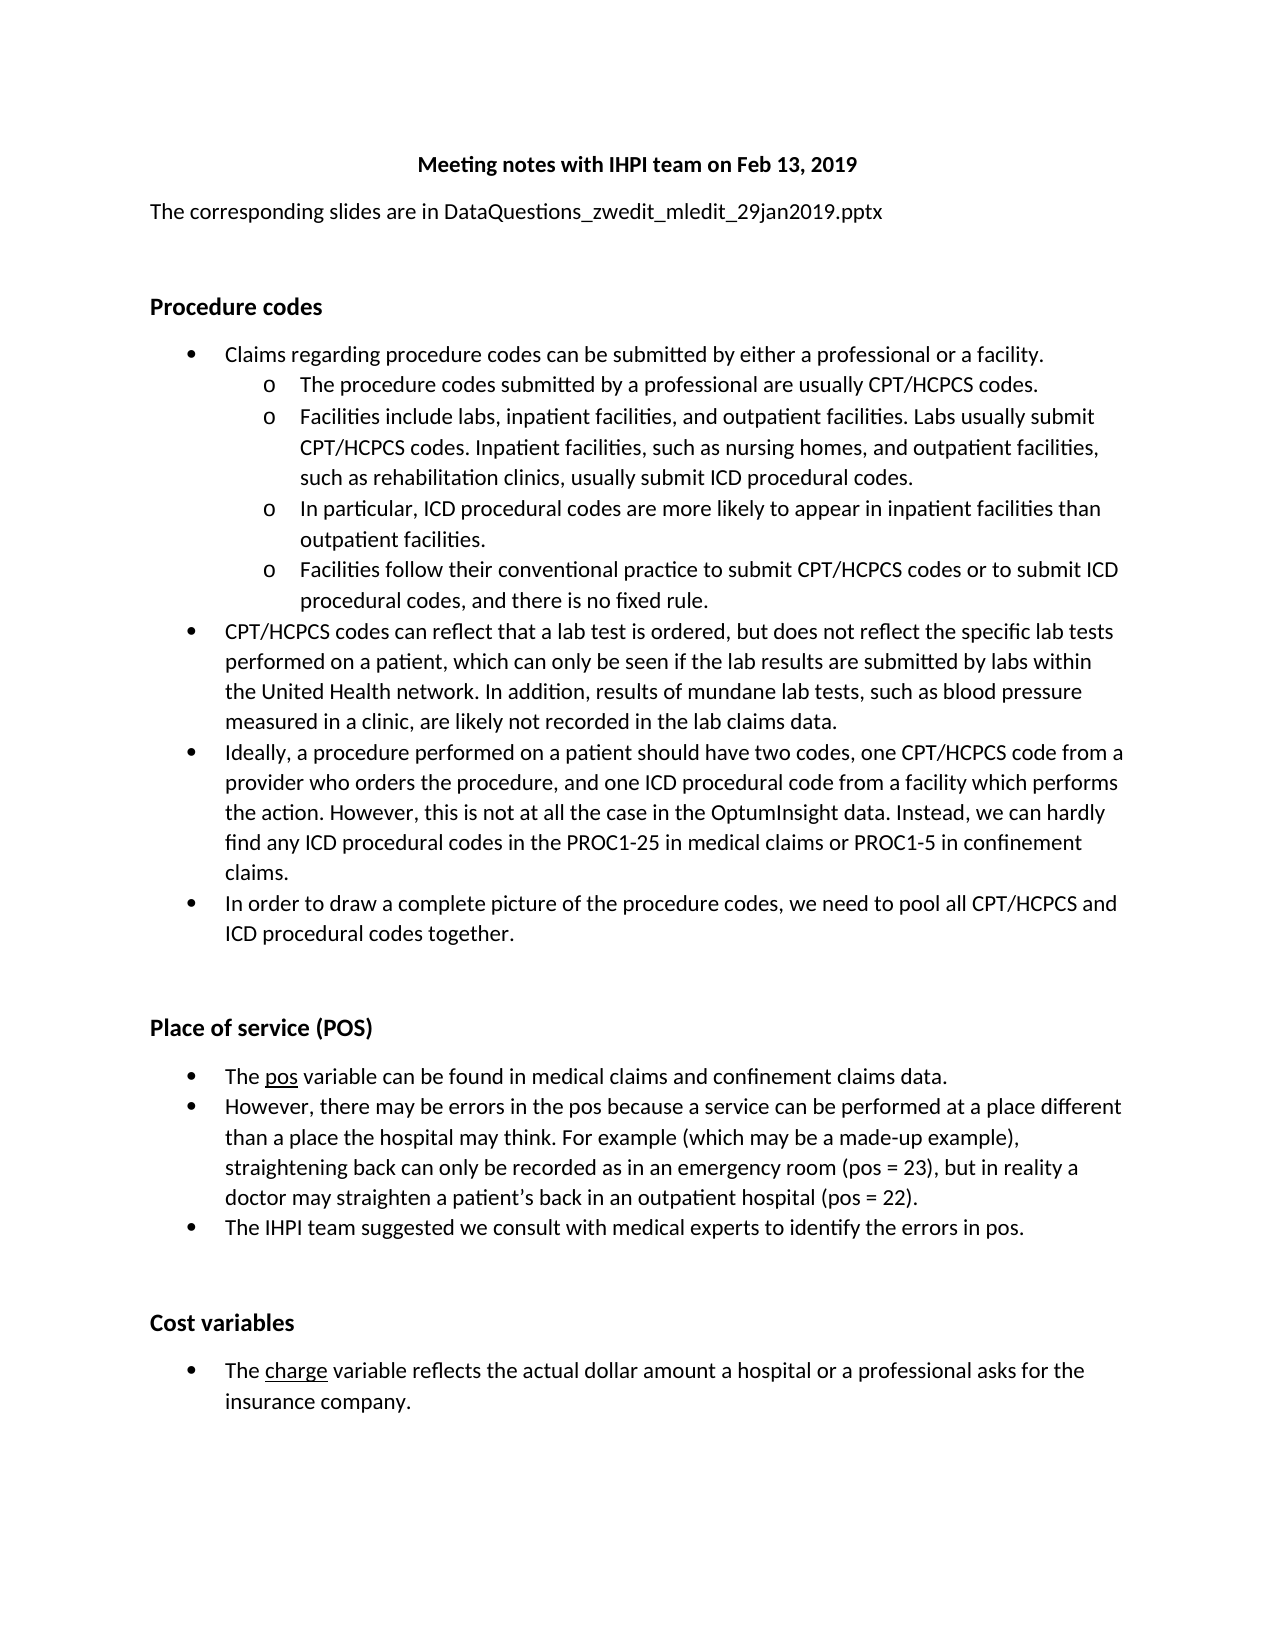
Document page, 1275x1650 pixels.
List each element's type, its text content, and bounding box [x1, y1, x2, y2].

list Facilities follow their conventional practice to submit CPT/HCPCS codes or to submit ICD procedural codes, and there is no fixed rule. [262, 555, 1125, 614]
list The pos variable can be found in medical claims and confinement claims data. [187, 1062, 1125, 1090]
text Meeting notes with IHPI team on Feb 13, 2019 [150, 150, 1125, 178]
list Ideally, a procedure performed on a patient should have two codes, one CPT/HCPCS code from a provider who orders the procedure, and one ICD procedural code from a facility which performs the action. However, this is not at all the case in the OptumInsight data. Instead, we can hardly find any ICD procedural codes in the PROC1-25 in medical claims or PROC1-5 in confinement claims. [187, 738, 1125, 886]
list However, there may be errors in the pos because a service can be performed at a place different than a place the hospital may think. For example (which may be a made-up example), straightening back can only be recorded as in an emergency room (pos = 23), but in reality a doctor may straighten a patient’s back in an outpatient hospital (pos = 22). [187, 1092, 1125, 1211]
list The IHPI team suggested we consult with medical experts to identify the errors in pos. [187, 1213, 1125, 1241]
list In order to draw a complete picture of the procedure codes, we need to pool all CPT/HCPCS and ICD procedural codes together. [187, 889, 1125, 947]
list In particular, ICD procedural codes are more likely to appear in inpatient facilities than outpatient facilities. [262, 494, 1125, 553]
text Place of service (POS) [150, 1013, 1125, 1043]
text Cost variables [150, 1307, 1125, 1337]
list The charge variable reflects the actual dollar amount a hospital or a professional asks for the insurance company. [187, 1357, 1125, 1415]
text The corresponding slides are in DataQuestions_zwedit_mledit_29jan2019.pptx [150, 197, 1125, 225]
list Claims regarding procedure codes can be submitted by either a professional or a facility. [187, 340, 1125, 368]
list Facilities include labs, inpatient facilities, and outpatient facilities. Labs usually submit CPT/HCPCS codes. Inpatient facilities, such as nursing homes, and outpatient facilities, such as rehabilitation clinics, usually submit ICD procedural codes. [262, 402, 1125, 491]
text Procedure codes [150, 291, 1125, 321]
list CPT/HCPCS codes can reflect that a lab test is ordered, but does not reflect the specific lab tests performed on a patient, which can only be seen if the lab results are submitted by labs within the United Health network. In addition, results of mundane lab tests, such as blood pressure measured in a clinic, are likely not recorded in the lab claims data. [187, 617, 1125, 735]
list The procedure codes submitted by a professional are usually CPT/HCPCS codes. [262, 370, 1125, 399]
